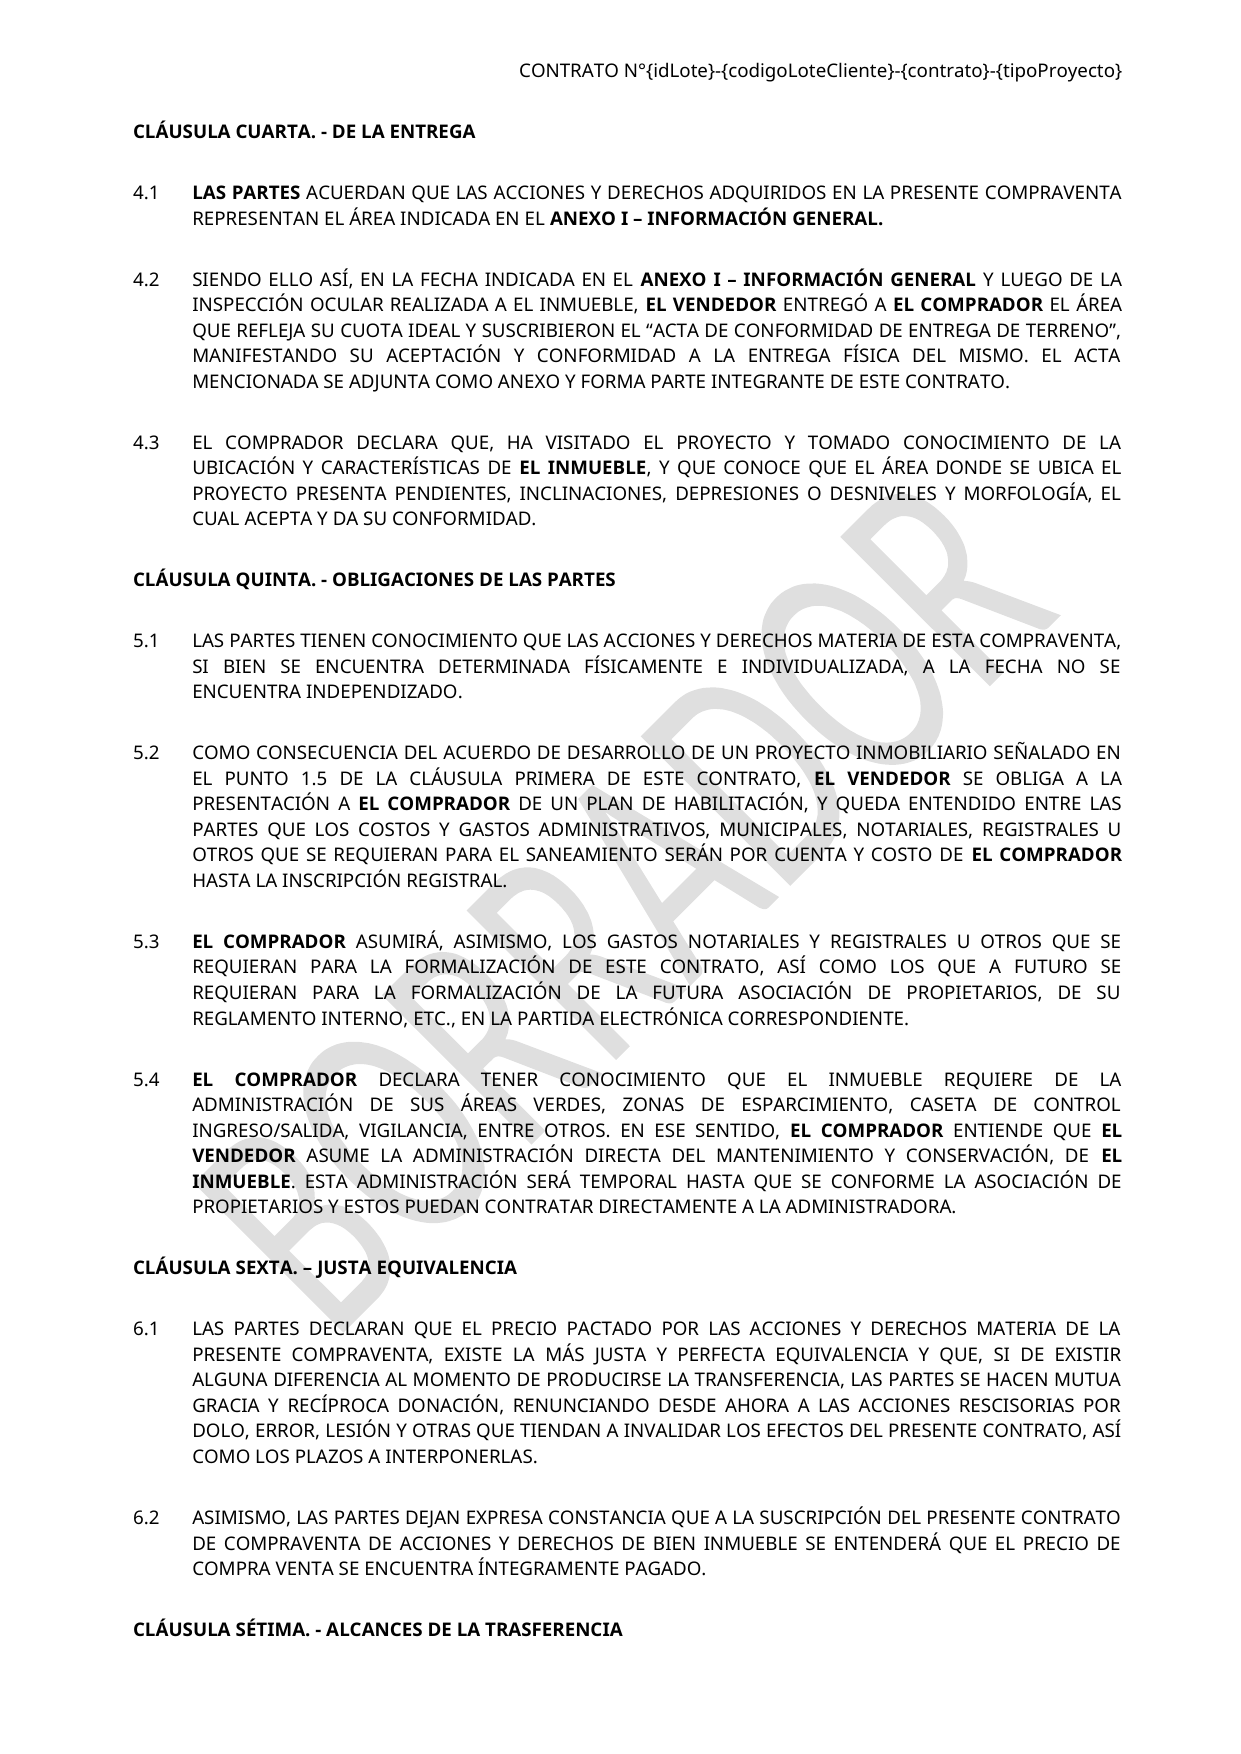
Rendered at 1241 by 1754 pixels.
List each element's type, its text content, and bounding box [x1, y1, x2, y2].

list LAS PARTES TIENEN CONOCIMIENTO QUE LAS ACCIONES Y DERECHOS MATERIA DE ESTA COMPRAVENTA, SI BIEN SE ENCUENTRA DETERMINADA FÍSICAMENTE E INDIVIDUALIZADA, A LA FECHA NO SE ENCUENTRA INDEPENDIZADO. [133, 628, 1122, 704]
text CLÁUSULA SÉTIMA. - ALCANCES DE LA TRASFERENCIA [133, 1616, 1122, 1642]
list EL COMPRADOR ASUMIRÁ, ASIMISMO, LOS GASTOS NOTARIALES Y REGISTRALES U OTROS QUE SE REQUIERAN PARA LA FORMALIZACIÓN DE ESTE CONTRATO, ASÍ COMO LOS QUE A FUTURO SE REQUIERAN PARA LA FORMALIZACIÓN DE LA FUTURA ASOCIACIÓN DE PROPIETARIOS, DE SU REGLAMENTO INTERNO, ETC., EN LA PARTIDA ELECTRÓNICA CORRESPONDIENTE. [133, 928, 1122, 1030]
list EL COMPRADOR DECLARA QUE, HA VISITADO EL PROYECTO Y TOMADO CONOCIMIENTO DE LA UBICACIÓN Y CARACTERÍSTICAS DE EL INMUEBLE, Y QUE CONOCE QUE EL ÁREA DONDE SE UBICA EL PROYECTO PRESENTA PENDIENTES, INCLINACIONES, DEPRESIONES O DESNIVELES Y MORFOLOGÍA, EL CUAL ACEPTA Y DA SU CONFORMIDAD. [133, 429, 1122, 531]
list SIENDO ELLO ASÍ, EN LA FECHA INDICADA EN EL ANEXO I – INFORMACIÓN GENERAL Y LUEGO DE LA INSPECCIÓN OCULAR REALIZADA A EL INMUEBLE, EL VENDEDOR ENTREGÓ A EL COMPRADOR EL ÁREA QUE REFLEJA SU CUOTA IDEAL Y SUSCRIBIERON EL “ACTA DE CONFORMIDAD DE ENTREGA DE TERRENO”, MANIFESTANDO SU ACEPTACIÓN Y CONFORMIDAD A LA ENTREGA FÍSICA DEL MISMO. EL ACTA MENCIONADA SE ADJUNTA COMO ANEXO Y FORMA PARTE INTEGRANTE DE ESTE CONTRATO. [133, 266, 1122, 393]
text CLÁUSULA SEXTA. – JUSTA EQUIVALENCIA [133, 1254, 1122, 1280]
list COMO CONSECUENCIA DEL ACUERDO DE DESARROLLO DE UN PROYECTO INMOBILIARIO SEÑALADO EN EL PUNTO 1.5 DE LA CLÁUSULA PRIMERA DE ESTE CONTRATO, EL VENDEDOR SE OBLIGA A LA PRESENTACIÓN A EL COMPRADOR DE UN PLAN DE HABILITACIÓN, Y QUEDA ENTENDIDO ENTRE LAS PARTES QUE LOS COSTOS Y GASTOS ADMINISTRATIVOS, MUNICIPALES, NOTARIALES, REGISTRALES U OTROS QUE SE REQUIERAN PARA EL SANEAMIENTO SERÁN POR CUENTA Y COSTO DE EL COMPRADOR HASTA LA INSCRIPCIÓN REGISTRAL. [133, 740, 1122, 893]
list LAS PARTES DECLARAN QUE EL PRECIO PACTADO POR LAS ACCIONES Y DERECHOS MATERIA DE LA PRESENTE COMPRAVENTA, EXISTE LA MÁS JUSTA Y PERFECTA EQUIVALENCIA Y QUE, SI DE EXISTIR ALGUNA DIFERENCIA AL MOMENTO DE PRODUCIRSE LA TRANSFERENCIA, LAS PARTES SE HACEN MUTUA GRACIA Y RECÍPROCA DONACIÓN, RENUNCIANDO DESDE AHORA A LAS ACCIONES RESCISORIAS POR DOLO, ERROR, LESIÓN Y OTRAS QUE TIENDAN A INVALIDAR LOS EFECTOS DEL PRESENTE CONTRATO, ASÍ COMO LOS PLAZOS A INTERPONERLAS. [133, 1316, 1122, 1469]
list LAS PARTES ACUERDAN QUE LAS ACCIONES Y DERECHOS ADQUIRIDOS EN LA PRESENTE COMPRAVENTA REPRESENTAN EL ÁREA INDICADA EN EL ANEXO I – INFORMACIÓN GENERAL. [133, 179, 1122, 230]
list EL COMPRADOR DECLARA TENER CONOCIMIENTO QUE EL INMUEBLE REQUIERE DE LA ADMINISTRACIÓN DE SUS ÁREAS VERDES, ZONAS DE ESPARCIMIENTO, CASETA DE CONTROL INGRESO/SALIDA, VIGILANCIA, ENTRE OTROS. EN ESE SENTIDO, EL COMPRADOR ENTIENDE QUE EL VENDEDOR ASUME LA ADMINISTRACIÓN DIRECTA DEL MANTENIMIENTO Y CONSERVACIÓN, DE EL INMUEBLE. ESTA ADMINISTRACIÓN SERÁ TEMPORAL HASTA QUE SE CONFORME LA ASOCIACIÓN DE PROPIETARIOS Y ESTOS PUEDAN CONTRATAR DIRECTAMENTE A LA ADMINISTRADORA. [133, 1066, 1122, 1219]
text CLÁUSULA CUARTA. - DE LA ENTREGA [133, 118, 1122, 144]
list ASIMISMO, LAS PARTES DEJAN EXPRESA CONSTANCIA QUE A LA SUSCRIPCIÓN DEL PRESENTE CONTRATO DE COMPRAVENTA DE ACCIONES Y DERECHOS DE BIEN INMUEBLE SE ENTENDERÁ QUE EL PRECIO DE COMPRA VENTA SE ENCUENTRA ÍNTEGRAMENTE PAGADO. [133, 1504, 1122, 1581]
text CLÁUSULA QUINTA. - OBLIGACIONES DE LAS PARTES [133, 567, 1122, 592]
